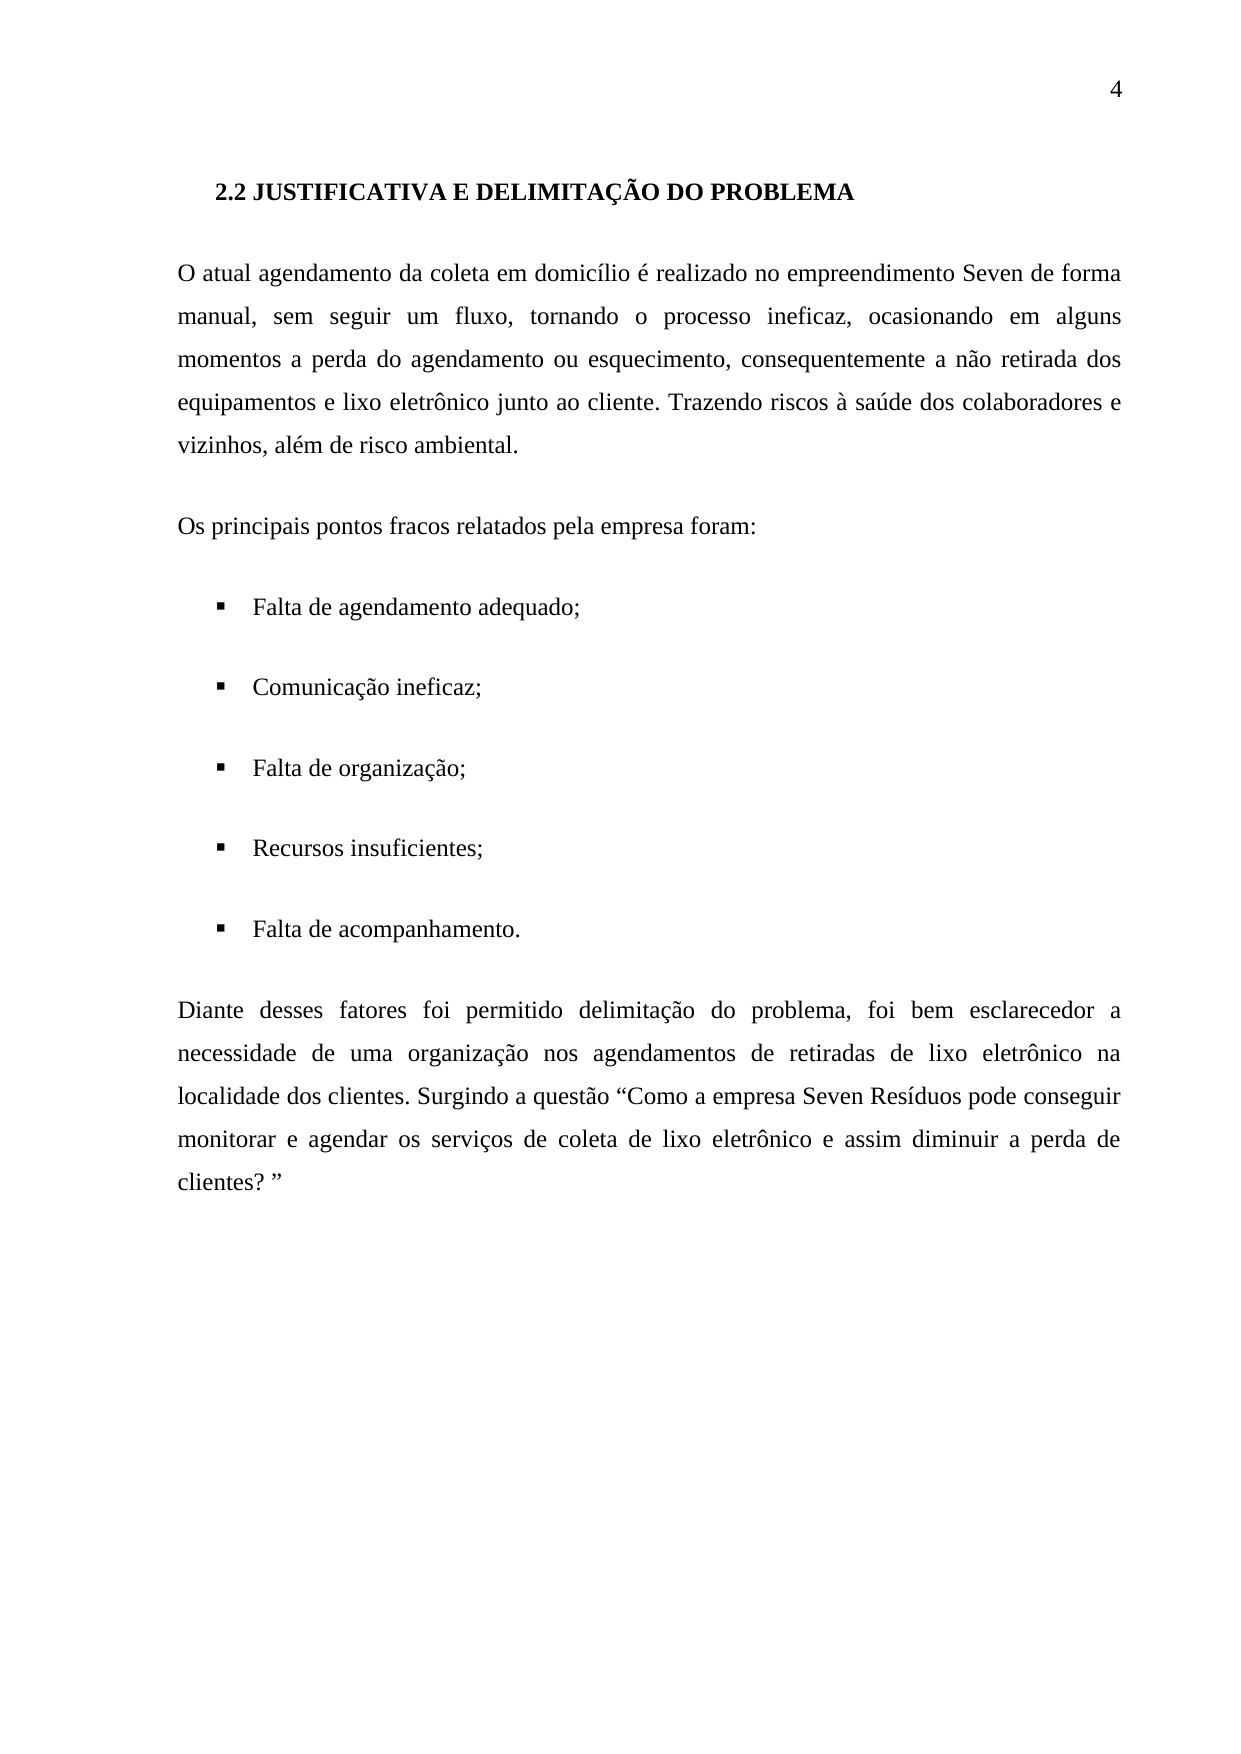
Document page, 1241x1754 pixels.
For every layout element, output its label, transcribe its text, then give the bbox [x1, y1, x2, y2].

list Falta de acompanhamento. [215, 914, 1122, 943]
list Falta de organização; [215, 753, 1122, 782]
list Justificativa e delimitação do problema [215, 177, 1122, 206]
text Os principais pontos fracos relatados pela empresa foram: [177, 511, 1122, 540]
list Recursos insuficientes; [215, 833, 1122, 862]
list Comunicação ineficaz; [215, 672, 1122, 701]
text O atual agendamento da coleta em domicílio é realizado no empreendimento Seven de forma manual, sem seguir um fluxo, tornando o processo ineficaz, ocasionando em alguns momentos a perda do agendamento ou esquecimento, consequentemente a não retirada dos equipamentos e lixo eletrônico junto ao cliente. Trazendo riscos à saúde dos colaboradores e vizinhos, além de risco ambiental. [177, 258, 1122, 459]
list Falta de agendamento adequado; [215, 592, 1122, 620]
text Diante desses fatores foi permitido delimitação do problema, foi bem esclarecedor a necessidade de uma organização nos agendamentos de retiradas de lixo eletrônico na localidade dos clientes. Surgindo a questão “Como a empresa Seven Resíduos pode conseguir monitorar e agendar os serviços de coleta de lixo eletrônico e assim diminuir a perda de clientes? ” [177, 995, 1122, 1196]
